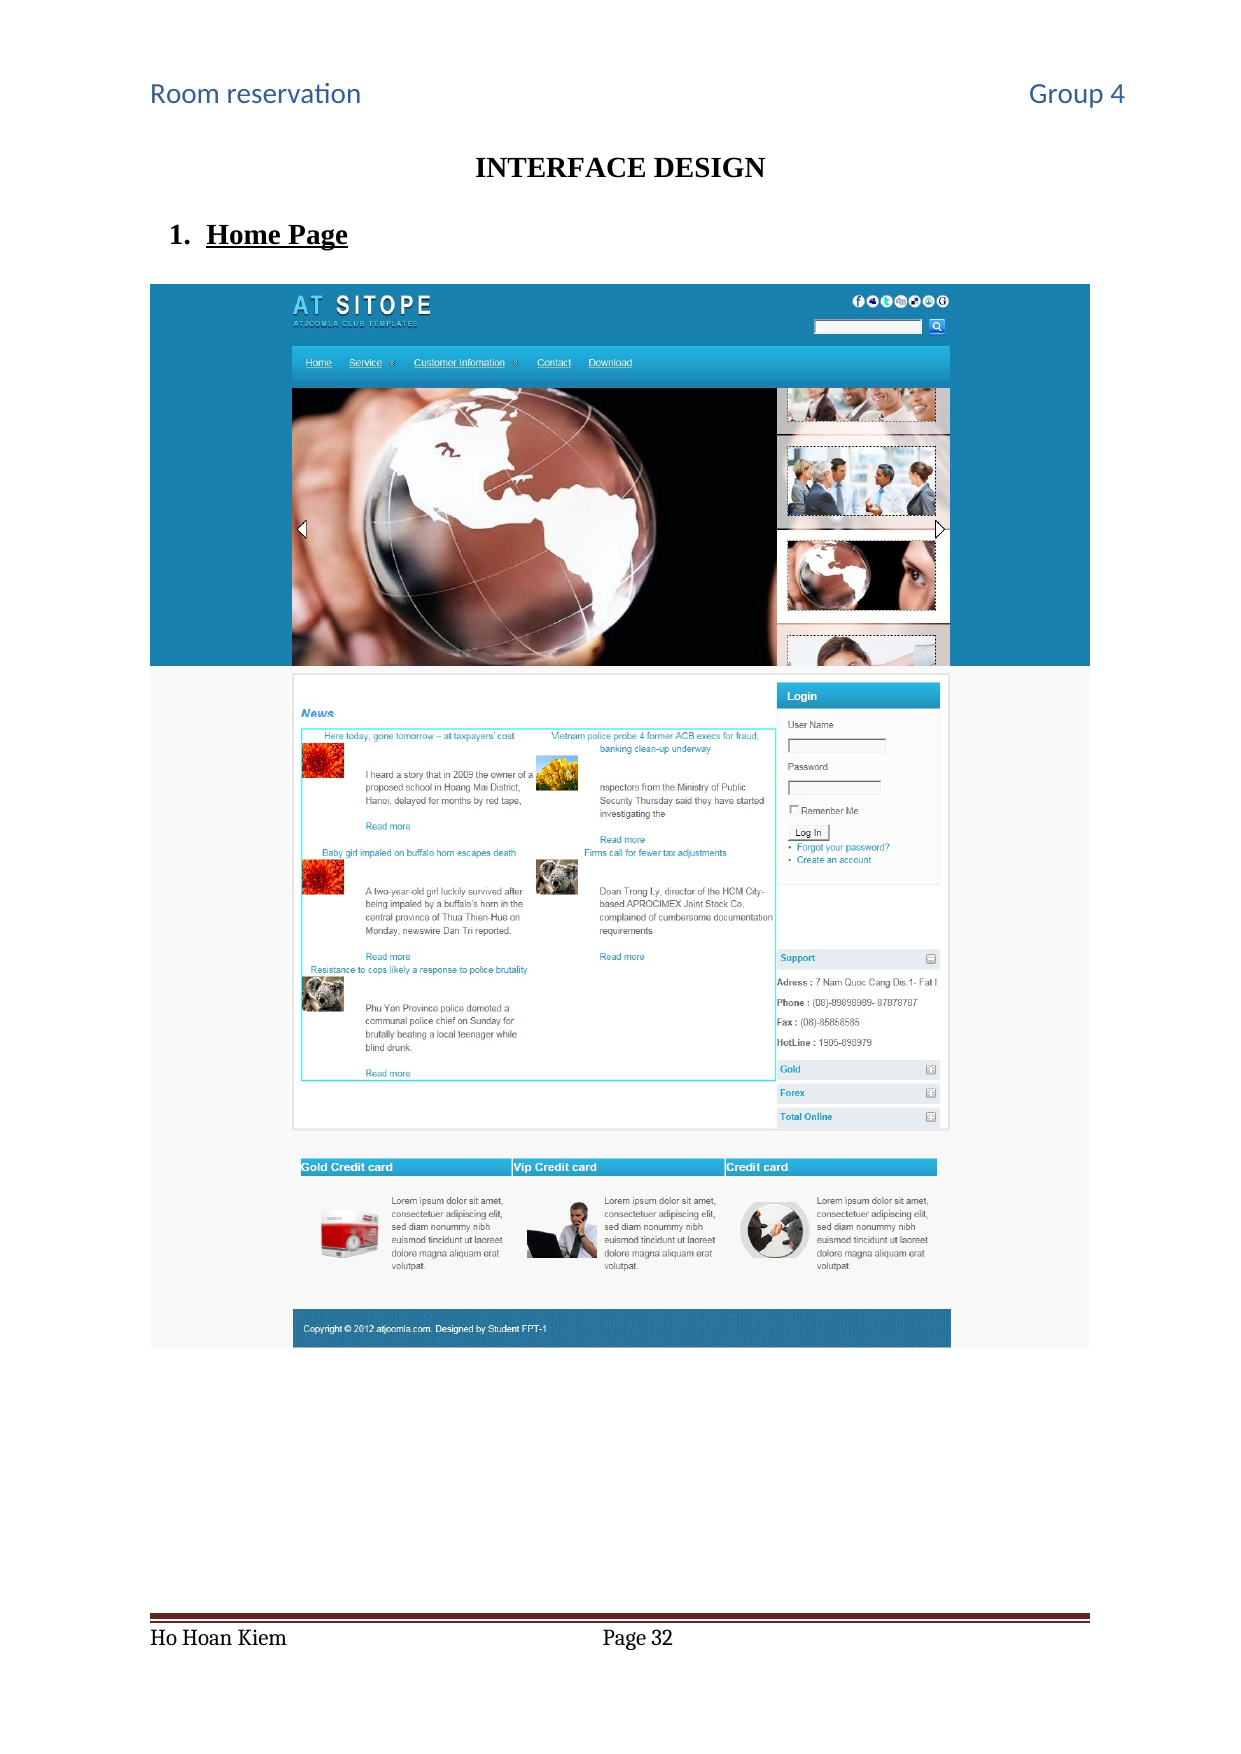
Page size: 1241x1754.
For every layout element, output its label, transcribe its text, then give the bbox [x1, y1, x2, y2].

picture [150, 284, 1091, 1352]
text INTERFACE DESIGN [150, 150, 1090, 183]
list Home Page [169, 217, 1090, 251]
